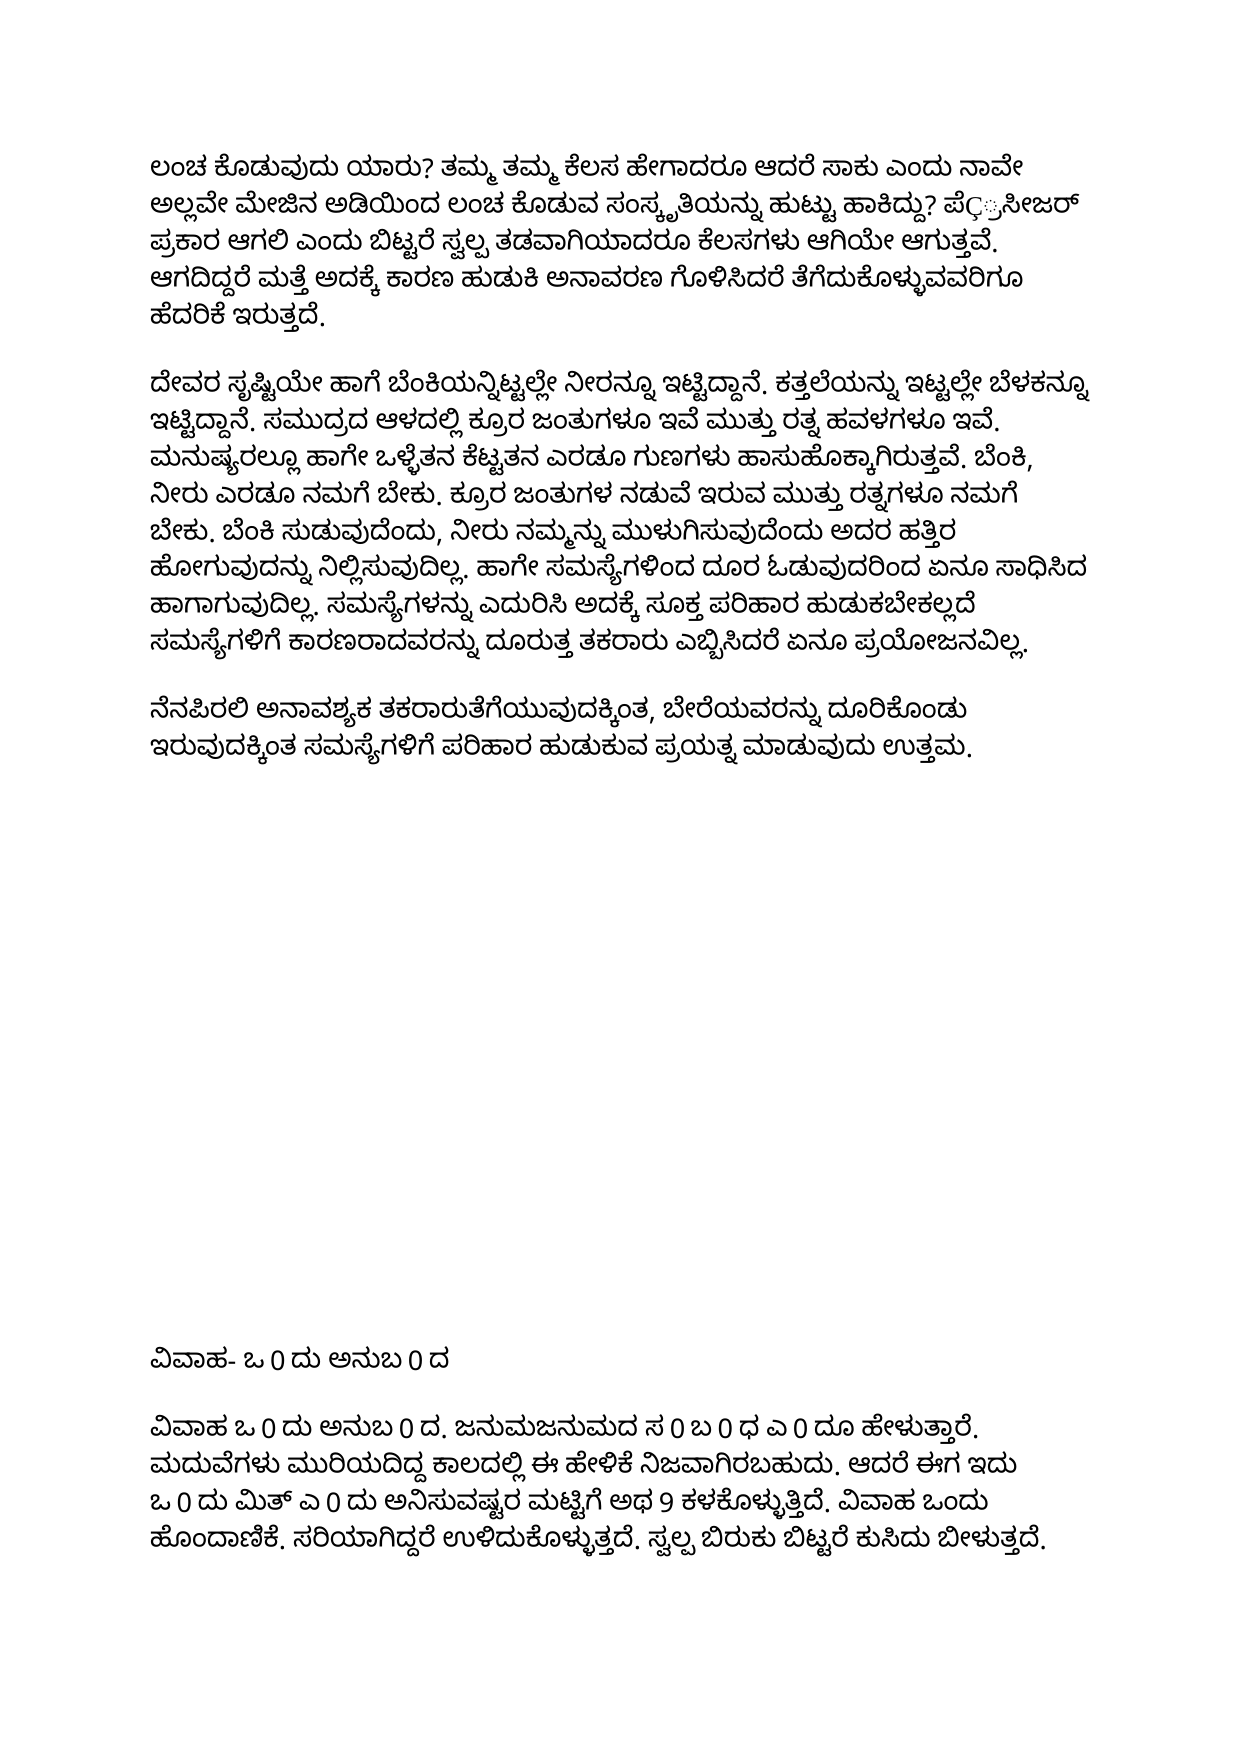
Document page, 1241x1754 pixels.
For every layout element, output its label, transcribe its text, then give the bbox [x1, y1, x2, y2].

text ದೇವರ ಸೃಷ್ಟಿಯೇ ಹಾಗೆ ಬೆಂಕಿಯನ್ನಿಟ್ಟಲ್ಲೇ ನೀರನ್ನೂ ಇಟ್ಟಿದ್ದಾನೆ. ಕತ್ತಲೆಯನ್ನು ಇಟ್ಟಲ್ಲೇ ಬೆಳಕನ್ನೂ ಇಟ್ಟಿದ್ದಾನೆ. ಸಮುದ್ರದ ಆಳದಲ್ಲಿ ಕ್ರೂರ ಜಂತುಗಳೂ ಇವೆ ಮುತ್ತು ರತ್ನ ಹವಳಗಳೂ ಇವೆ. ಮನುಷ್ಯರಲ್ಲೂ ಹಾಗೇ ಒಳ್ಳೆತನ ಕೆಟ್ಟತನ ಎರಡೂ ಗುಣಗಳು ಹಾಸುಹೊಕ್ಕಾಗಿರುತ್ತವೆ. ಬೆಂಕಿ, ನೀರು ಎರಡೂ ನಮಗೆ ಬೇಕು. ಕ್ರೂರ ಜಂತುಗಳ ನಡುವೆ ಇರುವ ಮುತ್ತು ರತ್ನಗಳೂ ನಮಗೆ ಬೇಕು. ಬೆಂಕಿ ಸುಡುವುದೆಂದು, ನೀರು ನಮ್ಮನ್ನು ಮುಳುಗಿಸುವುದೆಂದು ಅದರ ಹತ್ತಿರ ಹೋಗುವುದನ್ನು ನಿಲ್ಲಿಸುವುದಿಲ್ಲ. ಹಾಗೇ ಸಮಸ್ಯೆಗಳಿಂದ ದೂರ ಓಡುವುದರಿಂದ ಏನೂ ಸಾಧಿಸಿದ ಹಾಗಾಗುವುದಿಲ್ಲ. ಸಮಸ್ಯೆಗಳನ್ನು ಎದುರಿಸಿ ಅದಕ್ಕೆ ಸೂಕ್ತ ಪರಿಹಾರ ಹುಡುಕಬೇಕಲ್ಲದೆ ಸಮಸ್ಯೆಗಳಿಗೆ ಕಾರಣರಾದವರನ್ನು ದೂರುತ್ತ ತಕರಾರು ಎಬ್ಬಿಸಿದರೆ ಏನೂ ಪ್ರಯೋಜನವಿಲ್ಲ. [150, 366, 1090, 661]
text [150, 150, 1090, 334]
text ವಿವಾಹ- ಒ0ದು ಅನುಬ0ದ [150, 1342, 1090, 1379]
text ನೆನಪಿರಲಿ ಅನಾವಶ್ಯಕ ತಕರಾರುತೆಗೆಯುವುದಕ್ಕಿಂತ, ಬೇರೆಯವರನ್ನು ದೂರಿಕೊಂಡು ಇರುವುದಕ್ಕಿಂತ ಸಮಸ್ಯೆಗಳಿಗೆ ಪರಿಹಾರ ಹುಡುಕುವ ಪ್ರಯತ್ನ ಮಾಡುವುದು ಉತ್ತಮ. [150, 692, 1090, 766]
text ವಿವಾಹ ಒ0ದು ಅನುಬ0ದ. ಜನುಮಜನುಮದ ಸ0ಬ0ಧ ಎ0ದೂ ಹೇಳುತ್ತಾರೆ. ಮದುವೆಗಳು ಮುರಿಯದಿದ್ದ ಕಾಲದಲ್ಲಿ ಈ ಹೇಳಿಕೆ ನಿಜವಾಗಿರಬಹುದು. ಆದರೆ ಈಗ ಇದು ಒ0ದು ಮಿತ್ ಎ0ದು ಅನಿಸುವಷ್ಟರ ಮಟ್ಟಿಗೆ ಅಥ9 ಕಳಕೊಳ್ಳುತ್ತಿದೆ. ವಿವಾಹ ಒಂದು ಹೊಂದಾಣಿಕೆ. ಸರಿಯಾಗಿದ್ದರೆ ಉಳಿದುಕೊಳ್ಳುತ್ತದೆ. ಸ್ವಲ್ಪ ಬಿರುಕು ಬಿಟ್ಟರೆ ಕುಸಿದು ಬೀಳುತ್ತದೆ. [150, 1410, 1090, 1557]
